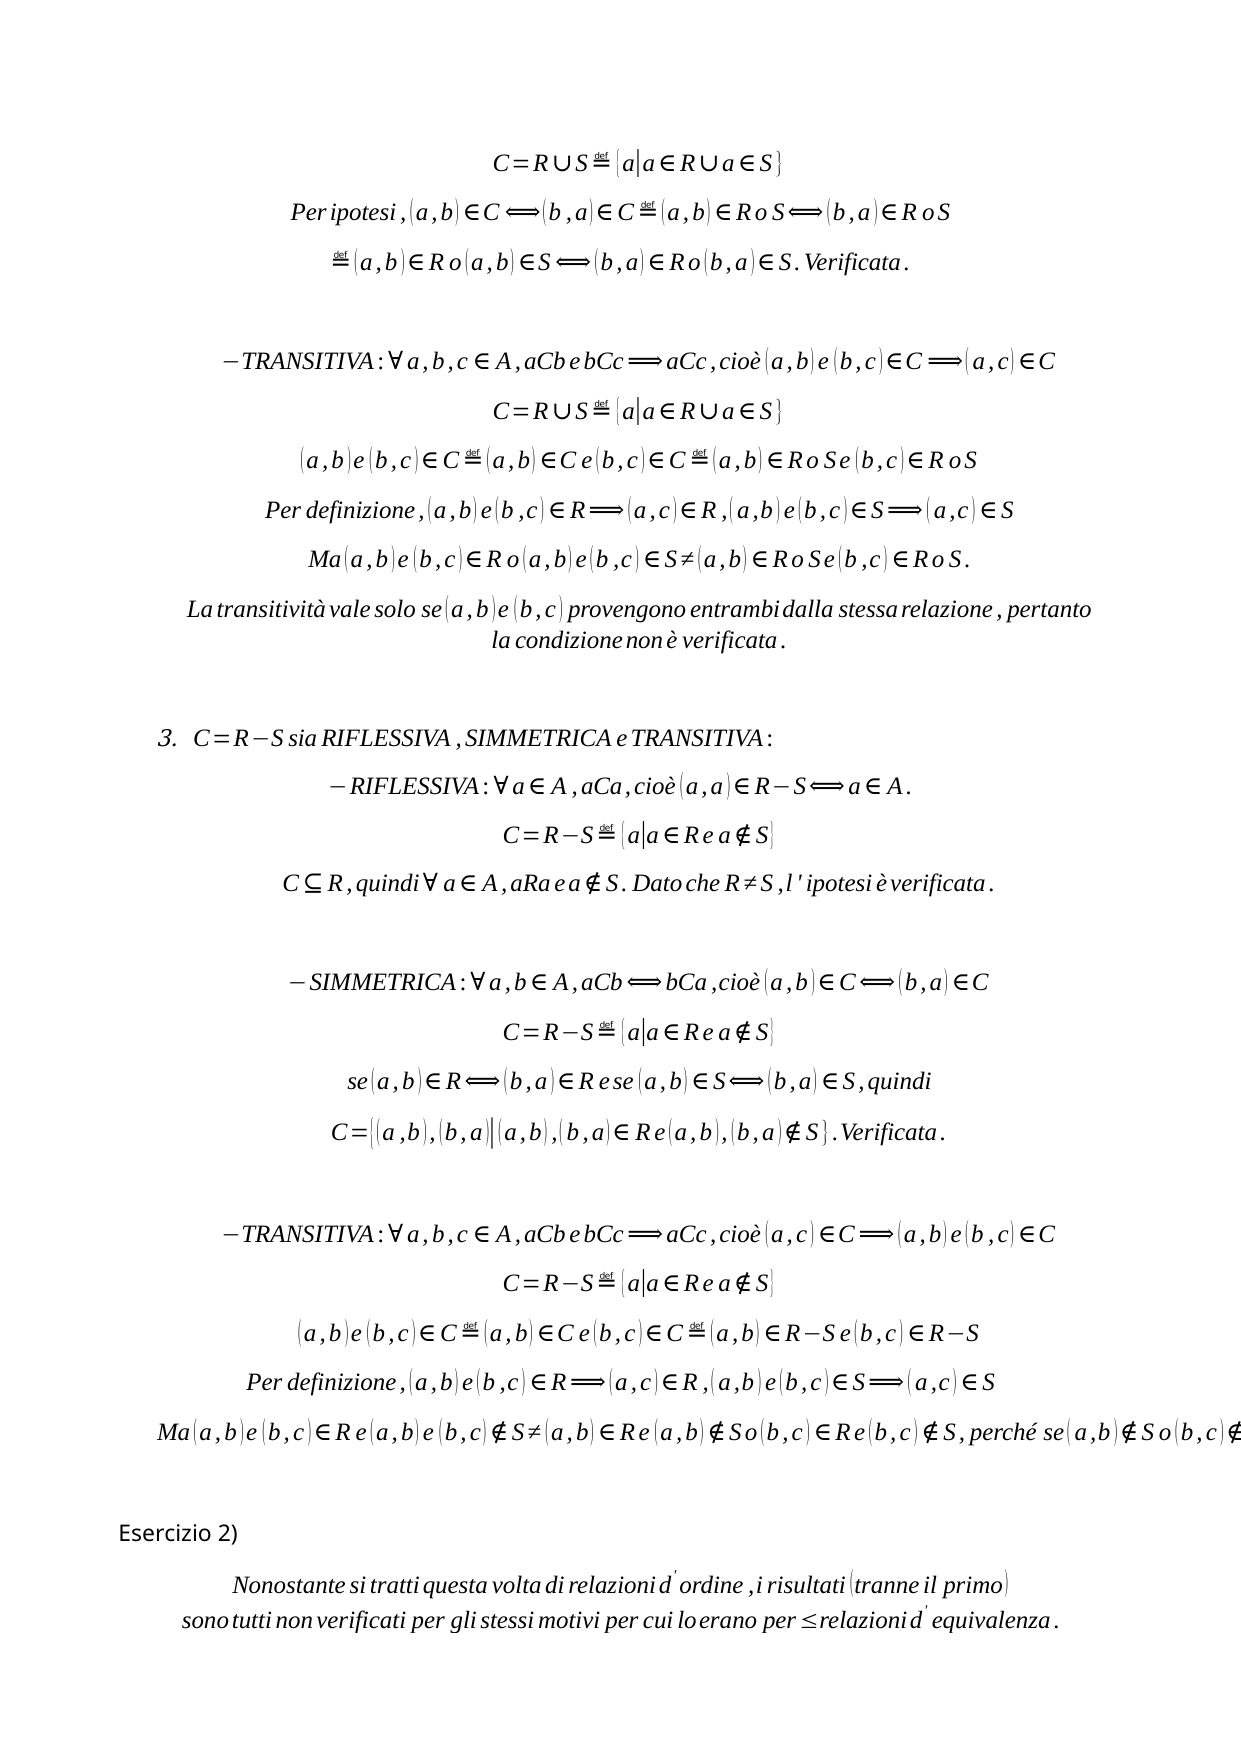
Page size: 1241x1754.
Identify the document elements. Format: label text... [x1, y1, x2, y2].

text Esercizio 2) [118, 1516, 1122, 1548]
